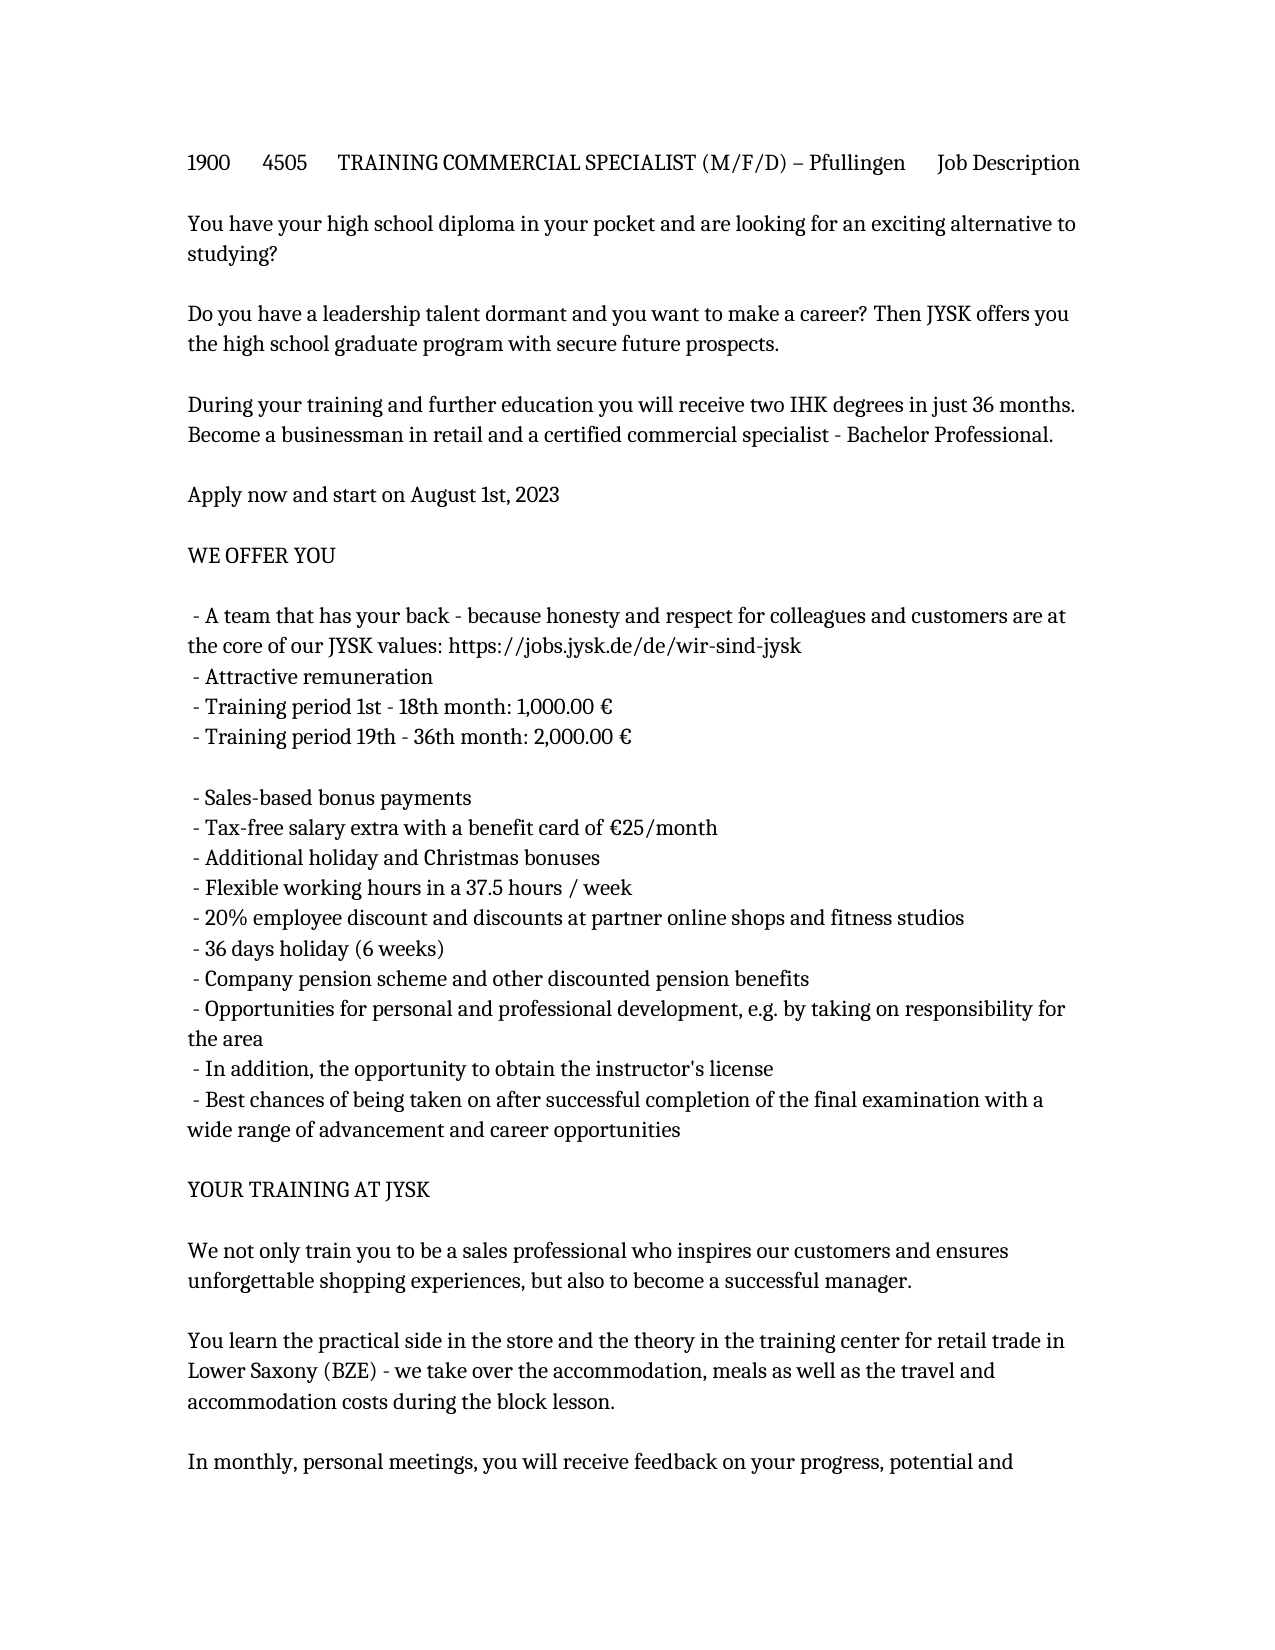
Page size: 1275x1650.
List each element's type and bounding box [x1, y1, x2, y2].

text [187, 150, 1087, 1475]
